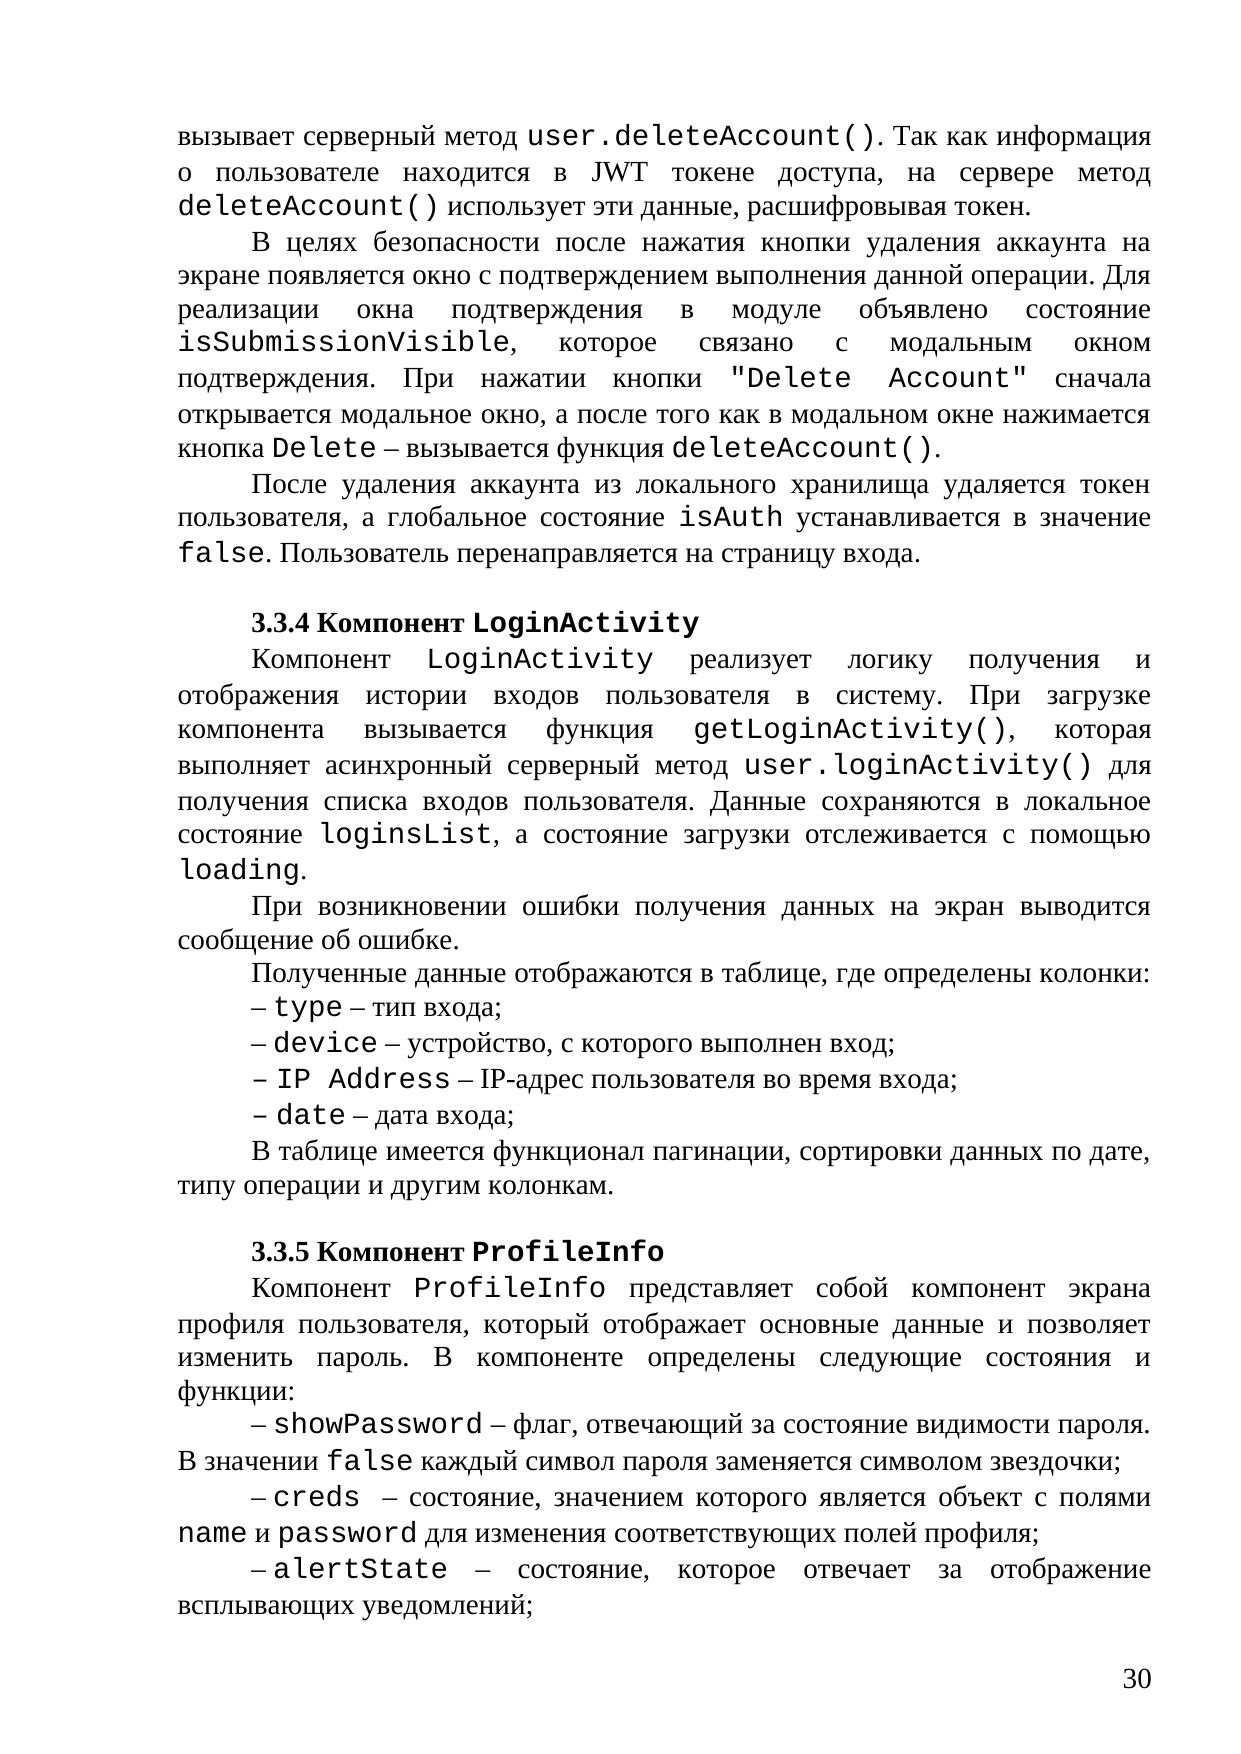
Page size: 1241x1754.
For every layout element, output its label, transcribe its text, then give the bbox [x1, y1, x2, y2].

text – device – устройство, с которого выполнен вход; [251, 1025, 1152, 1061]
text В целях безопасности после нажатия кнопки удаления аккаунта на экране появляется окно с подтверждением выполнения данной операции. Для реализации окна подтверждения в модуле объявлено состояние isSubmissionVisible, которое связано с модальным окном подтверждения. При нажатии кнопки "Delete Account" сначала открывается модальное окно, а после того как в модальном окне нажимается кнопка Delete – вызывается функция deleteAccount(). [177, 224, 1152, 466]
text При возникновении ошибки получения данных на экран выводится сообщение об ошибке. [177, 888, 1152, 956]
text 3.3.4 Компонент LoginActivity [251, 605, 1152, 641]
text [177, 118, 1152, 224]
text – creds – состояние, значением которого является объект с полями name и password для изменения соответствующих полей профиля; [177, 1479, 1152, 1551]
text – alertState – состояние, которое отвечает за отображение всплывающих уведомлений; [177, 1551, 1152, 1620]
text 3.3.5 Компонент ProfileInfo [251, 1234, 1152, 1270]
text После удаления аккаунта из локального хранилища удаляется токен пользователя, а глобальное состояние isAuth устанавливается в значение false. Пользователь перенаправляется на страницу входа. [177, 466, 1152, 572]
text – showPassword – флаг, отвечающий за состояние видимости пароля. В значении false каждый символ пароля заменяется символом звездочки; [177, 1407, 1152, 1479]
text Полученные данные отображаются в таблице, где определены колонки: – type – тип входа; [251, 956, 1152, 1025]
text Компонент LoginActivity реализует логику получения и отображения истории входов пользователя в систему. При загрузке компонента вызывается функция getLoginActivity(), которая выполняет асинхронный серверный метод user.loginActivity() для получения списка входов пользователя. Данные сохраняются в локальное состояние loginsList, а состояние загрузки отслеживается с помощью loading. [177, 641, 1152, 888]
text Компонент ProfileInfo представляет собой компонент экрана профиля пользователя, который отображает основные данные и позволяет изменить пароль. В компоненте определены следующие состояния и функции: [177, 1270, 1152, 1407]
text – IP Address – IP-адрес пользователя во время входа; [251, 1061, 1152, 1097]
text – date – дата входа; [251, 1097, 1152, 1133]
text В таблице имеется функционал пагинации, сортировки данных по дате, типу операции и другим колонкам. [177, 1133, 1152, 1200]
